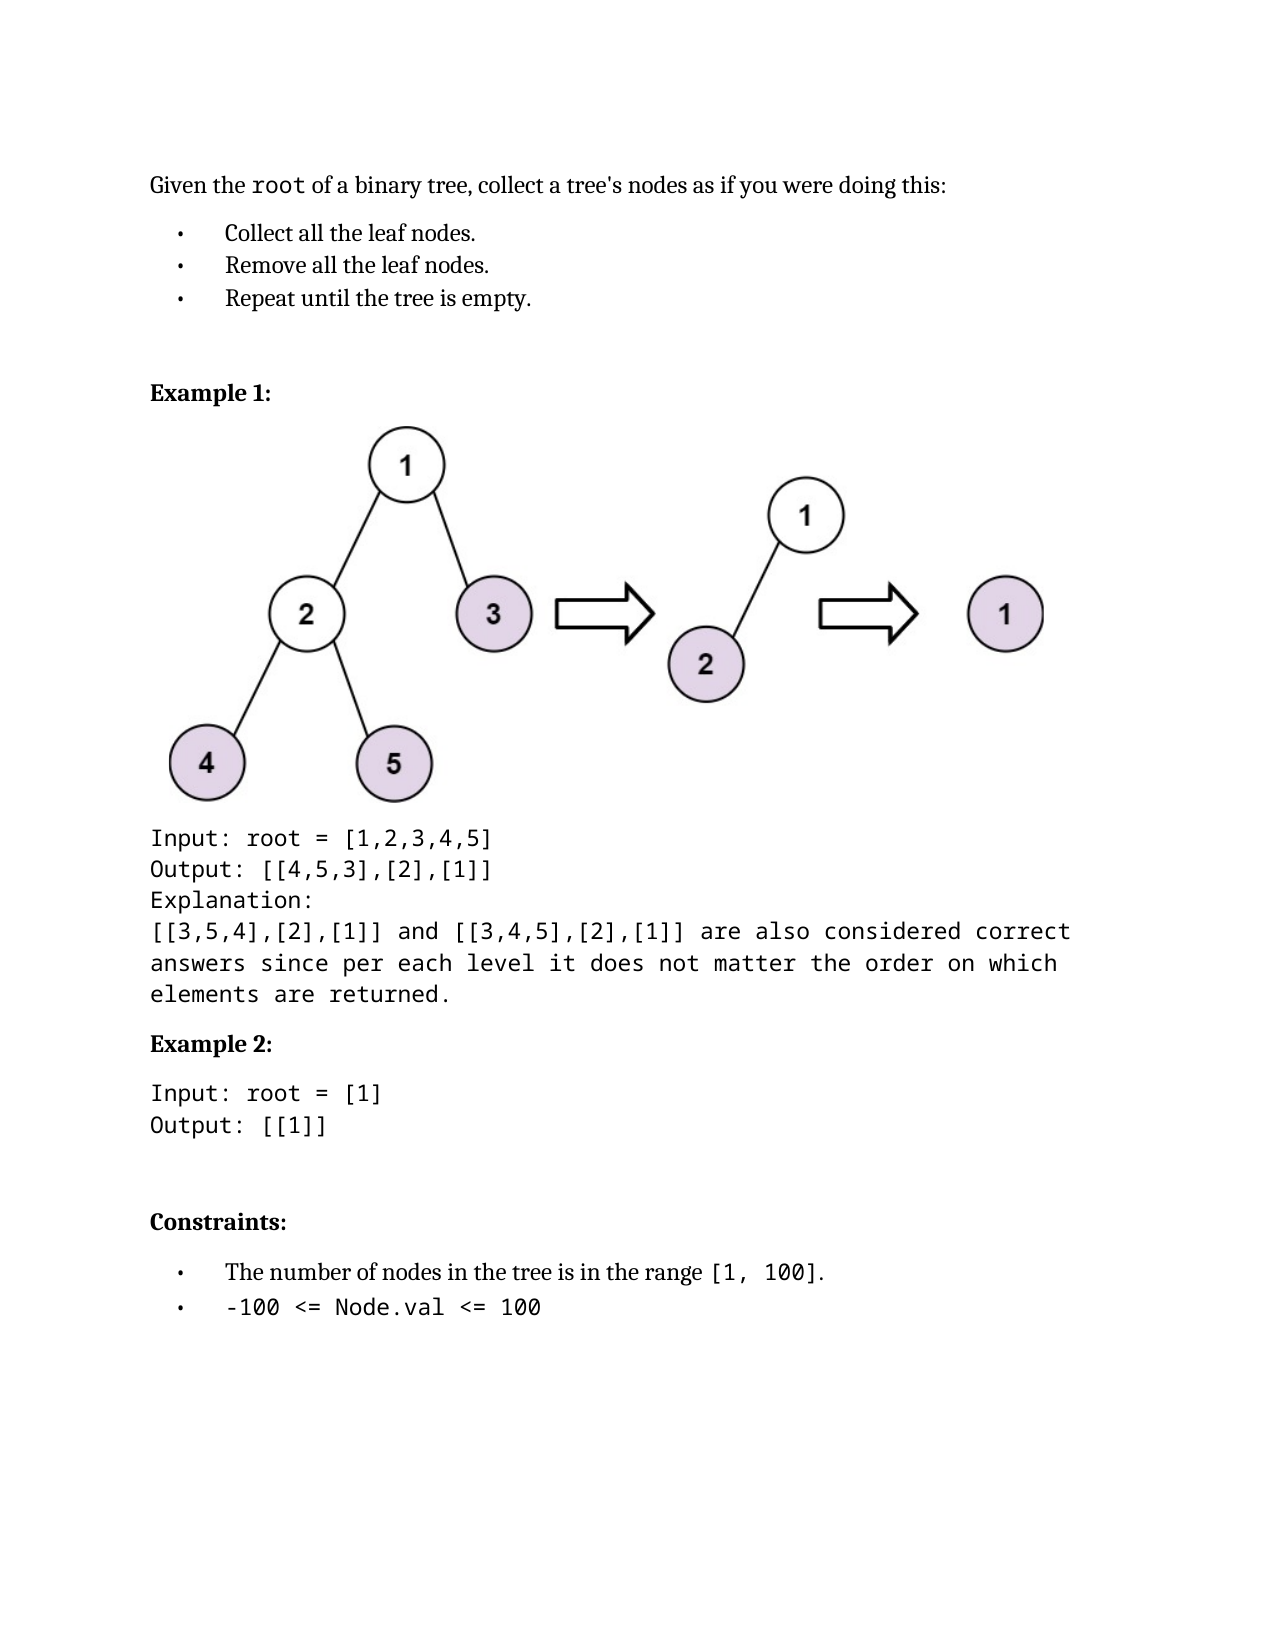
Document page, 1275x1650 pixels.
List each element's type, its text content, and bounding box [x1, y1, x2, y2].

text Example 1: [150, 379, 1125, 407]
list Repeat until the tree is empty. [175, 284, 1125, 312]
text Example 2: [150, 1030, 1125, 1058]
text Input: root = [1] Output: [[1]] [150, 1077, 1125, 1140]
text Input: root = [1,2,3,4,5] Output: [[4,5,3],[2],[1]] Explanation: [[3,5,4],[2],[1]] and [[3,4,5],[2],[1]] are also considered correct answers since per each level it does not matter the order on which elements are returned. [150, 821, 1125, 1009]
list Remove all the leaf nodes. [175, 251, 1125, 280]
text Constraints: [150, 1208, 1125, 1237]
list Collect all the leaf nodes. [175, 219, 1125, 247]
picture [168, 426, 1044, 803]
list -100 <= Node.val <= 100 [175, 1291, 1125, 1322]
text Given the root of a binary tree, collect a tree's nodes as if you were doing this: [150, 169, 1125, 200]
list The number of nodes in the tree is in the range [1, 100]. [175, 1256, 1125, 1287]
